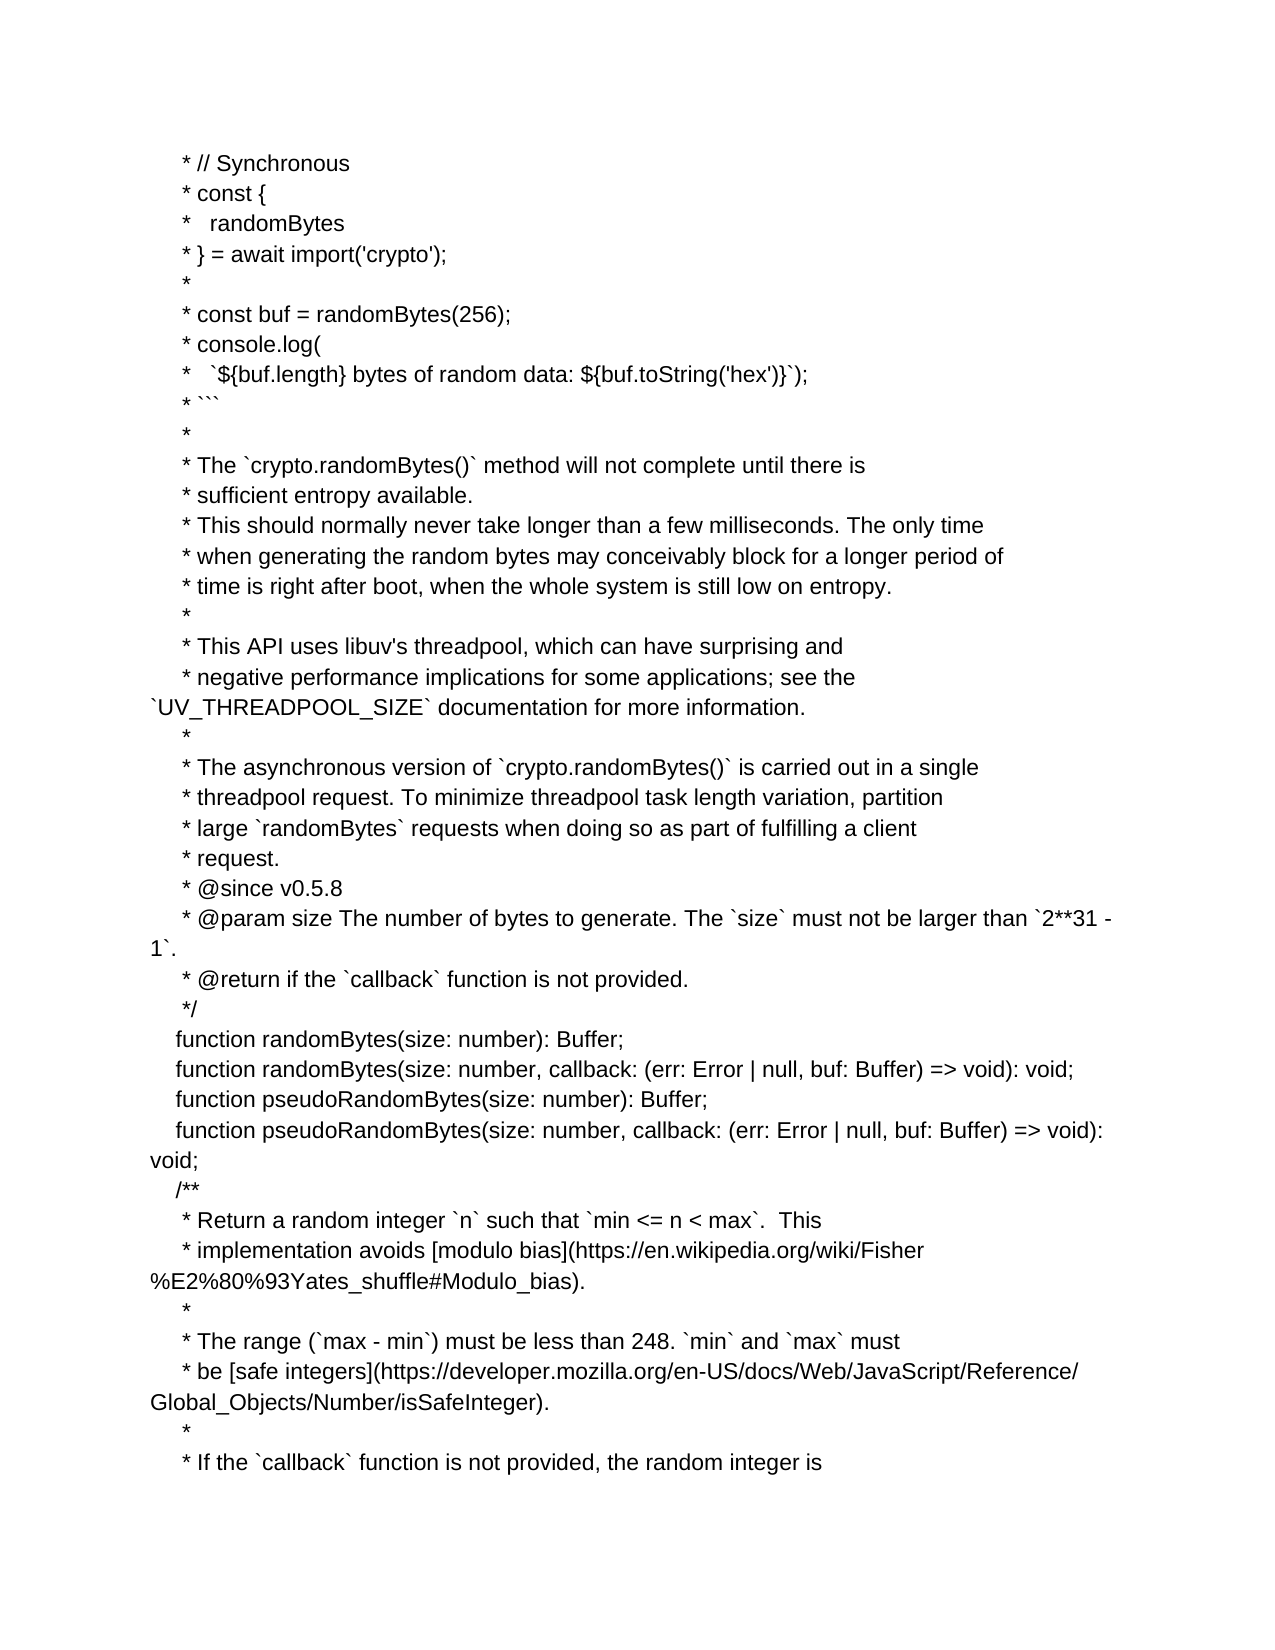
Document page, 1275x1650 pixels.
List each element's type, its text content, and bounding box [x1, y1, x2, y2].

text * implementation avoids [modulo bias](https://en.wikipedia.org/wiki/Fisher%E2%80%93Yates_shuffle#Modulo_bias). [150, 1237, 1125, 1294]
text /** [150, 1177, 1125, 1203]
text * Return a random integer `n` such that `min <= n < max`. This [150, 1207, 1125, 1234]
text function randomBytes(size: number, callback: (err: Error | null, buf: Buffer) => void): void; [150, 1056, 1125, 1083]
text * The asynchronous version of `crypto.randomBytes()` is carried out in a single [150, 754, 1125, 781]
text * ``` [150, 392, 1125, 418]
text * when generating the random bytes may conceivably block for a longer period of [150, 543, 1125, 569]
text * const { [150, 180, 1125, 207]
text * randomBytes [150, 210, 1125, 237]
text * large `randomBytes` requests when doing so as part of fulfilling a client [150, 814, 1125, 841]
text * @param size The number of bytes to generate. The `size` must not be larger than `2**31 - 1`. [150, 905, 1125, 962]
text * This should normally never take longer than a few milliseconds. The only time [150, 512, 1125, 539]
text * [150, 422, 1125, 448]
text * If the `callback` function is not provided, the random integer is [150, 1449, 1125, 1475]
text * console.log( [150, 331, 1125, 358]
text function pseudoRandomBytes(size: number): Buffer; [150, 1086, 1125, 1113]
text * const buf = randomBytes(256); [150, 301, 1125, 327]
text * The `crypto.randomBytes()` method will not complete until there is [150, 452, 1125, 478]
text * [150, 724, 1125, 750]
text */ [150, 996, 1125, 1022]
text * @since v0.5.8 [150, 875, 1125, 901]
text function pseudoRandomBytes(size: number, callback: (err: Error | null, buf: Buffer) => void): void; [150, 1117, 1125, 1173]
text * [150, 603, 1125, 629]
text * } = await import('crypto'); [150, 241, 1125, 267]
text * time is right after boot, when the whole system is still low on entropy. [150, 573, 1125, 599]
text * // Synchronous [150, 150, 1125, 176]
text function randomBytes(size: number): Buffer; [150, 1026, 1125, 1052]
text * [150, 1419, 1125, 1445]
text * `${buf.length} bytes of random data: ${buf.toString('hex')}`); [150, 361, 1125, 388]
text * [150, 1298, 1125, 1324]
text * threadpool request. To minimize threadpool task length variation, partition [150, 784, 1125, 811]
text * be [safe integers](https://developer.mozilla.org/en-US/docs/Web/JavaScript/Reference/Global_Objects/Number/isSafeInteger). [150, 1358, 1125, 1415]
text * negative performance implications for some applications; see the `UV_THREADPOOL_SIZE` documentation for more information. [150, 663, 1125, 720]
text * [150, 271, 1125, 297]
text * request. [150, 845, 1125, 871]
text * sufficient entropy available. [150, 482, 1125, 509]
text * This API uses libuv's threadpool, which can have surprising and [150, 633, 1125, 660]
text * The range (`max - min`) must be less than 248. `min` and `max` must [150, 1328, 1125, 1354]
text * @return if the `callback` function is not provided. [150, 966, 1125, 992]
